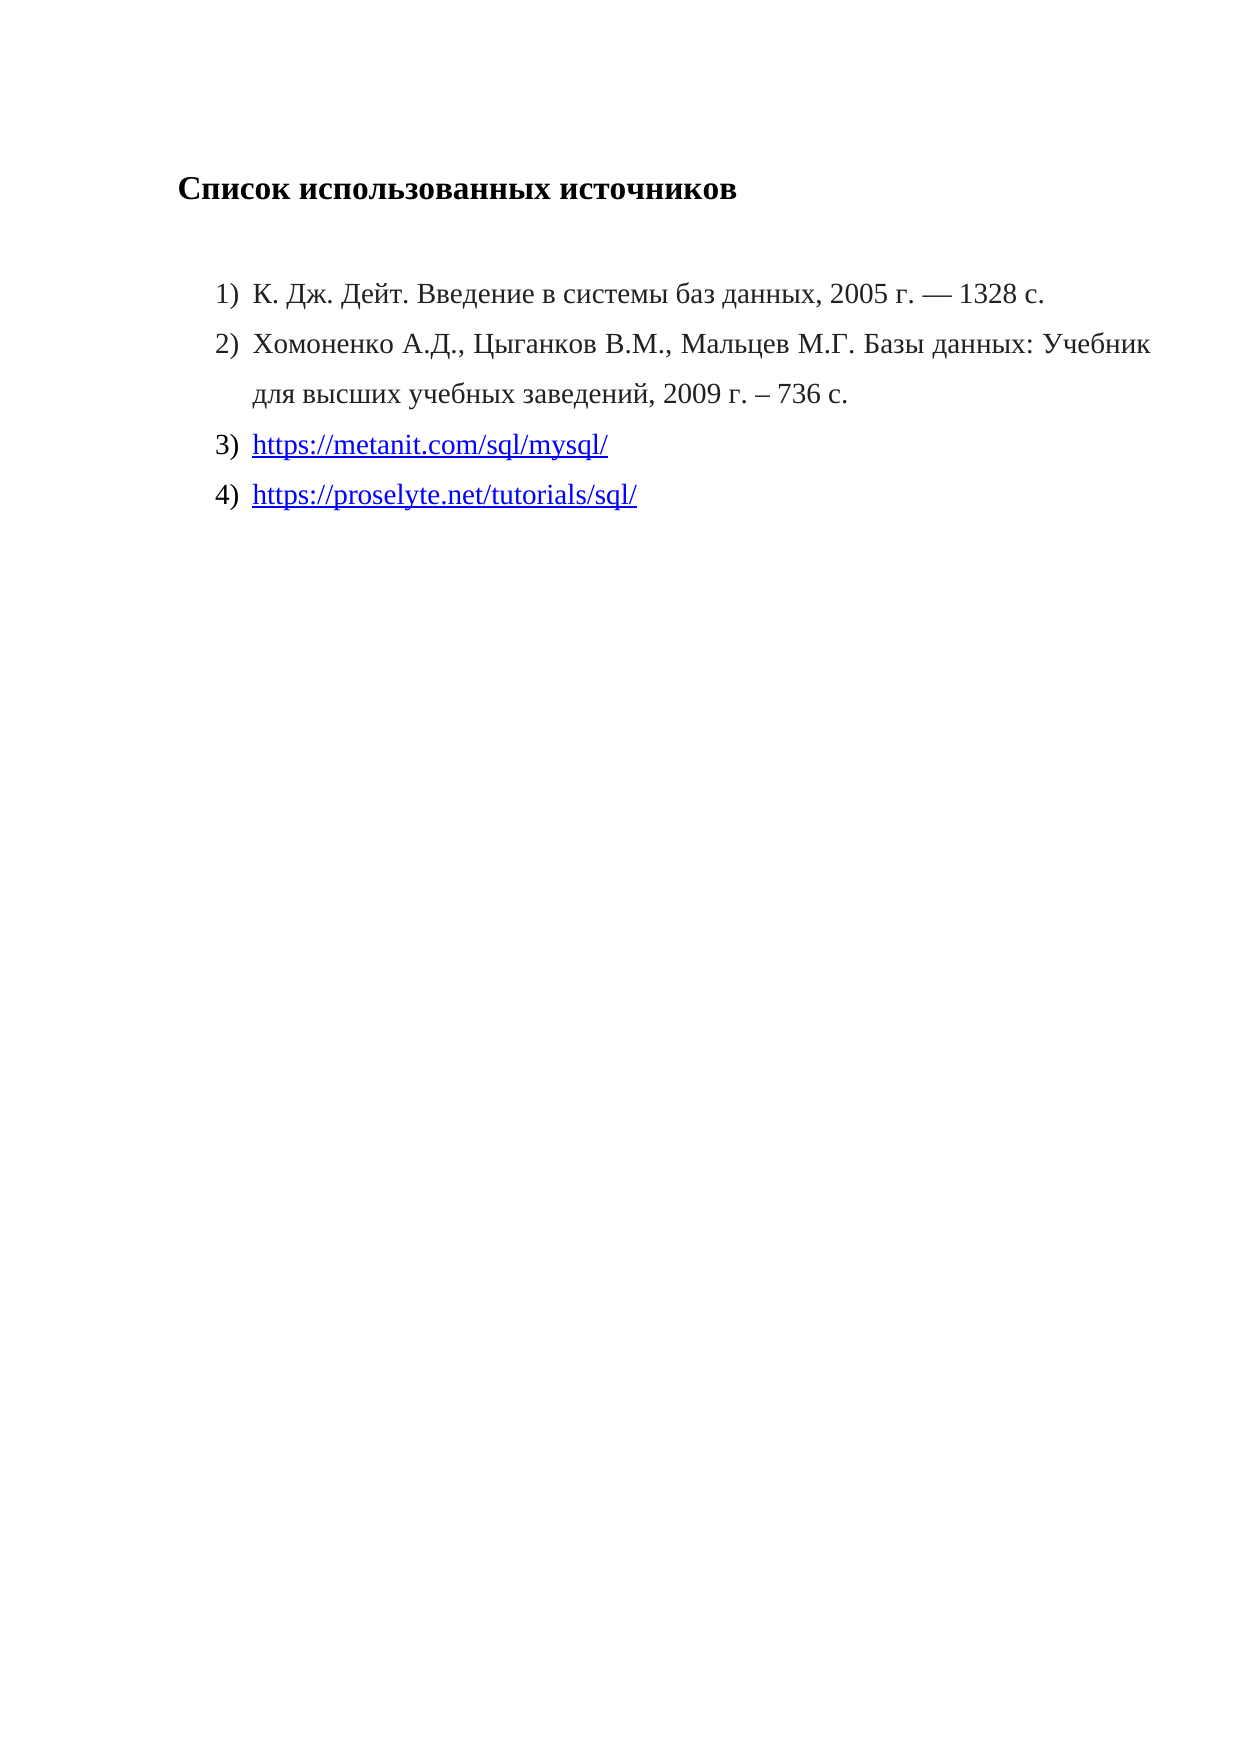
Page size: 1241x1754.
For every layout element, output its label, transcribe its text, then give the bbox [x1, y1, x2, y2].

list К. Дж. Дейт. Введение в системы баз данных, 2005 г. — 1328 с. [215, 276, 1152, 309]
list Хомоненко А.Д., Цыганков В.М., Мальцев М.Г. Базы данных: Учебник для высших учебных заведений, 2009 г. – 736 с. [215, 326, 1152, 410]
list https://metanit.com/sql/mysql/ [215, 427, 1152, 460]
list https://proselyte.net/tutorials/sql/ [215, 477, 1152, 511]
subtitle Список использованных источников [177, 168, 1152, 206]
